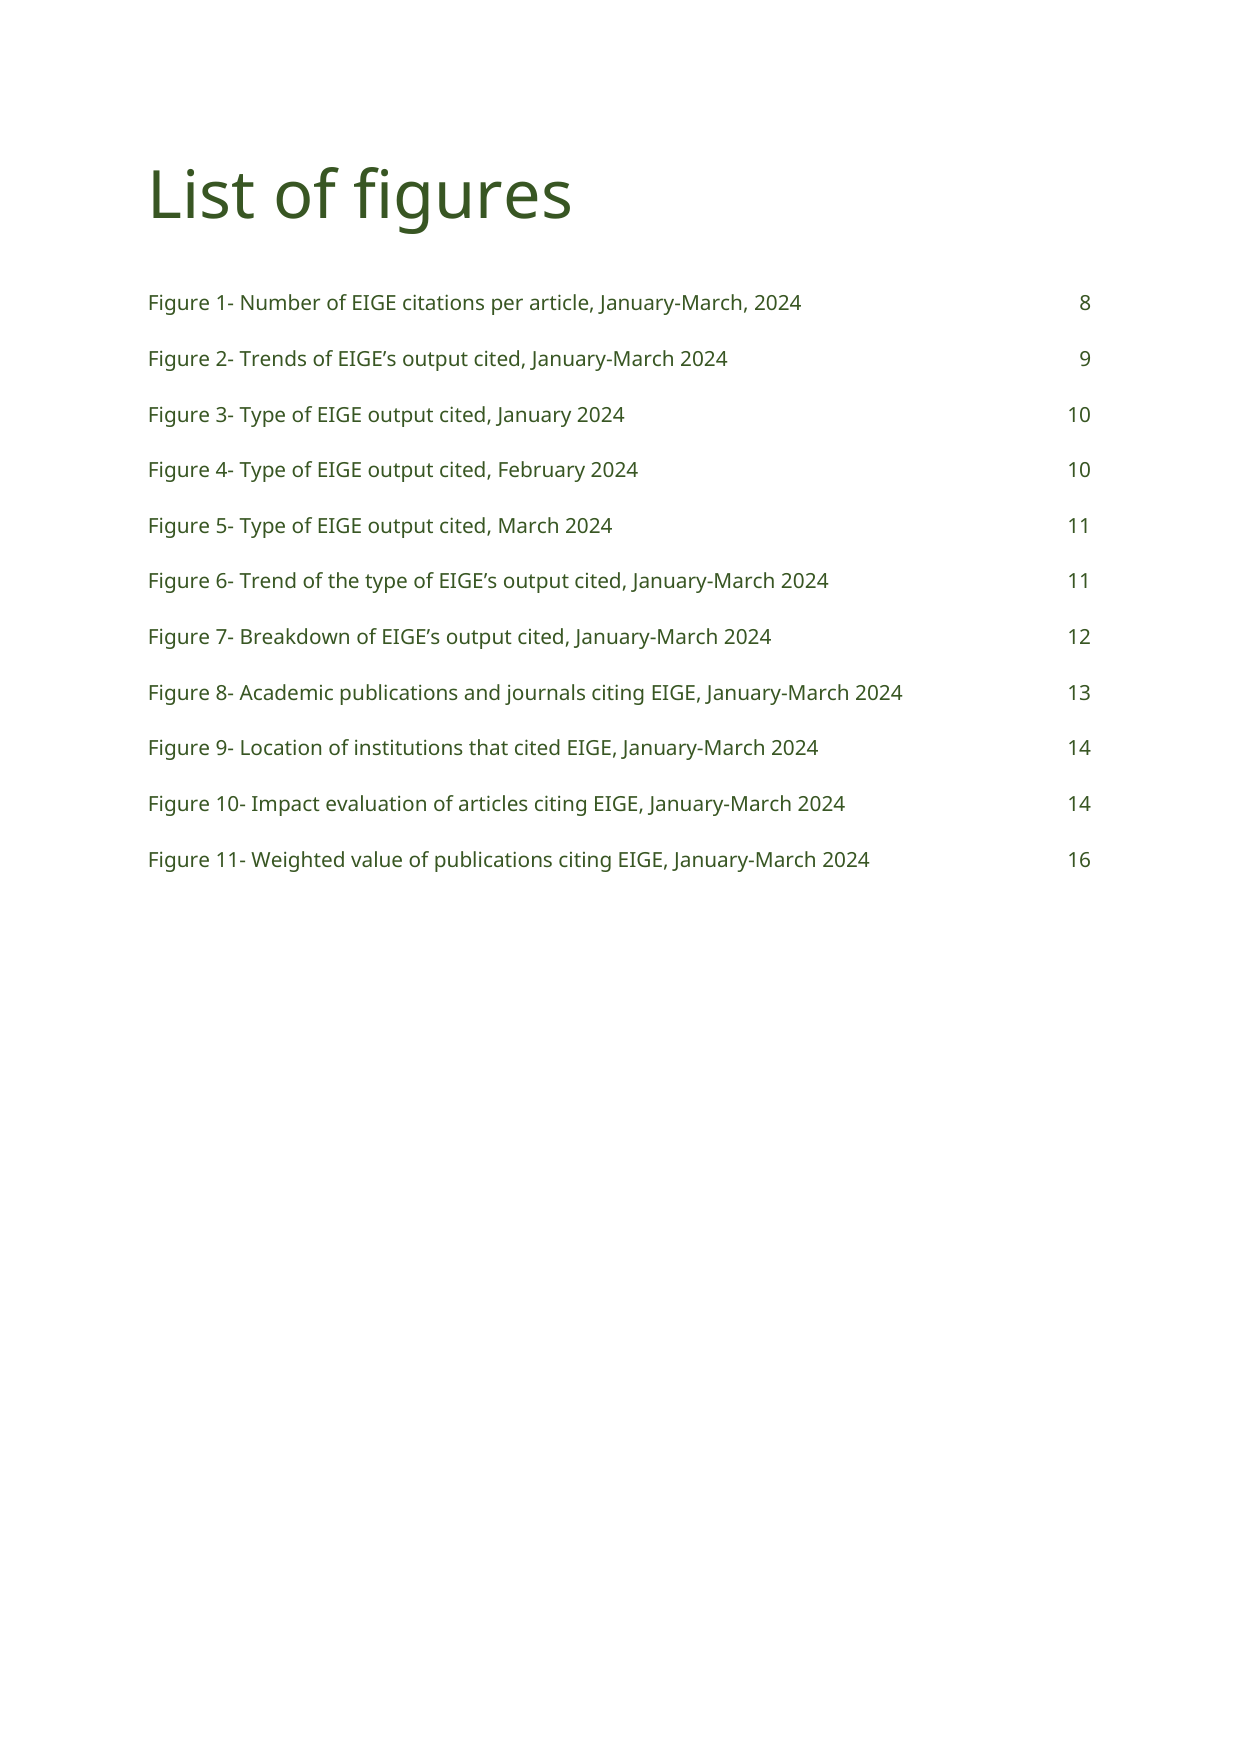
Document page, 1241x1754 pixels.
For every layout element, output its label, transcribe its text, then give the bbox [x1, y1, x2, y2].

text List of figures [148, 148, 1093, 238]
